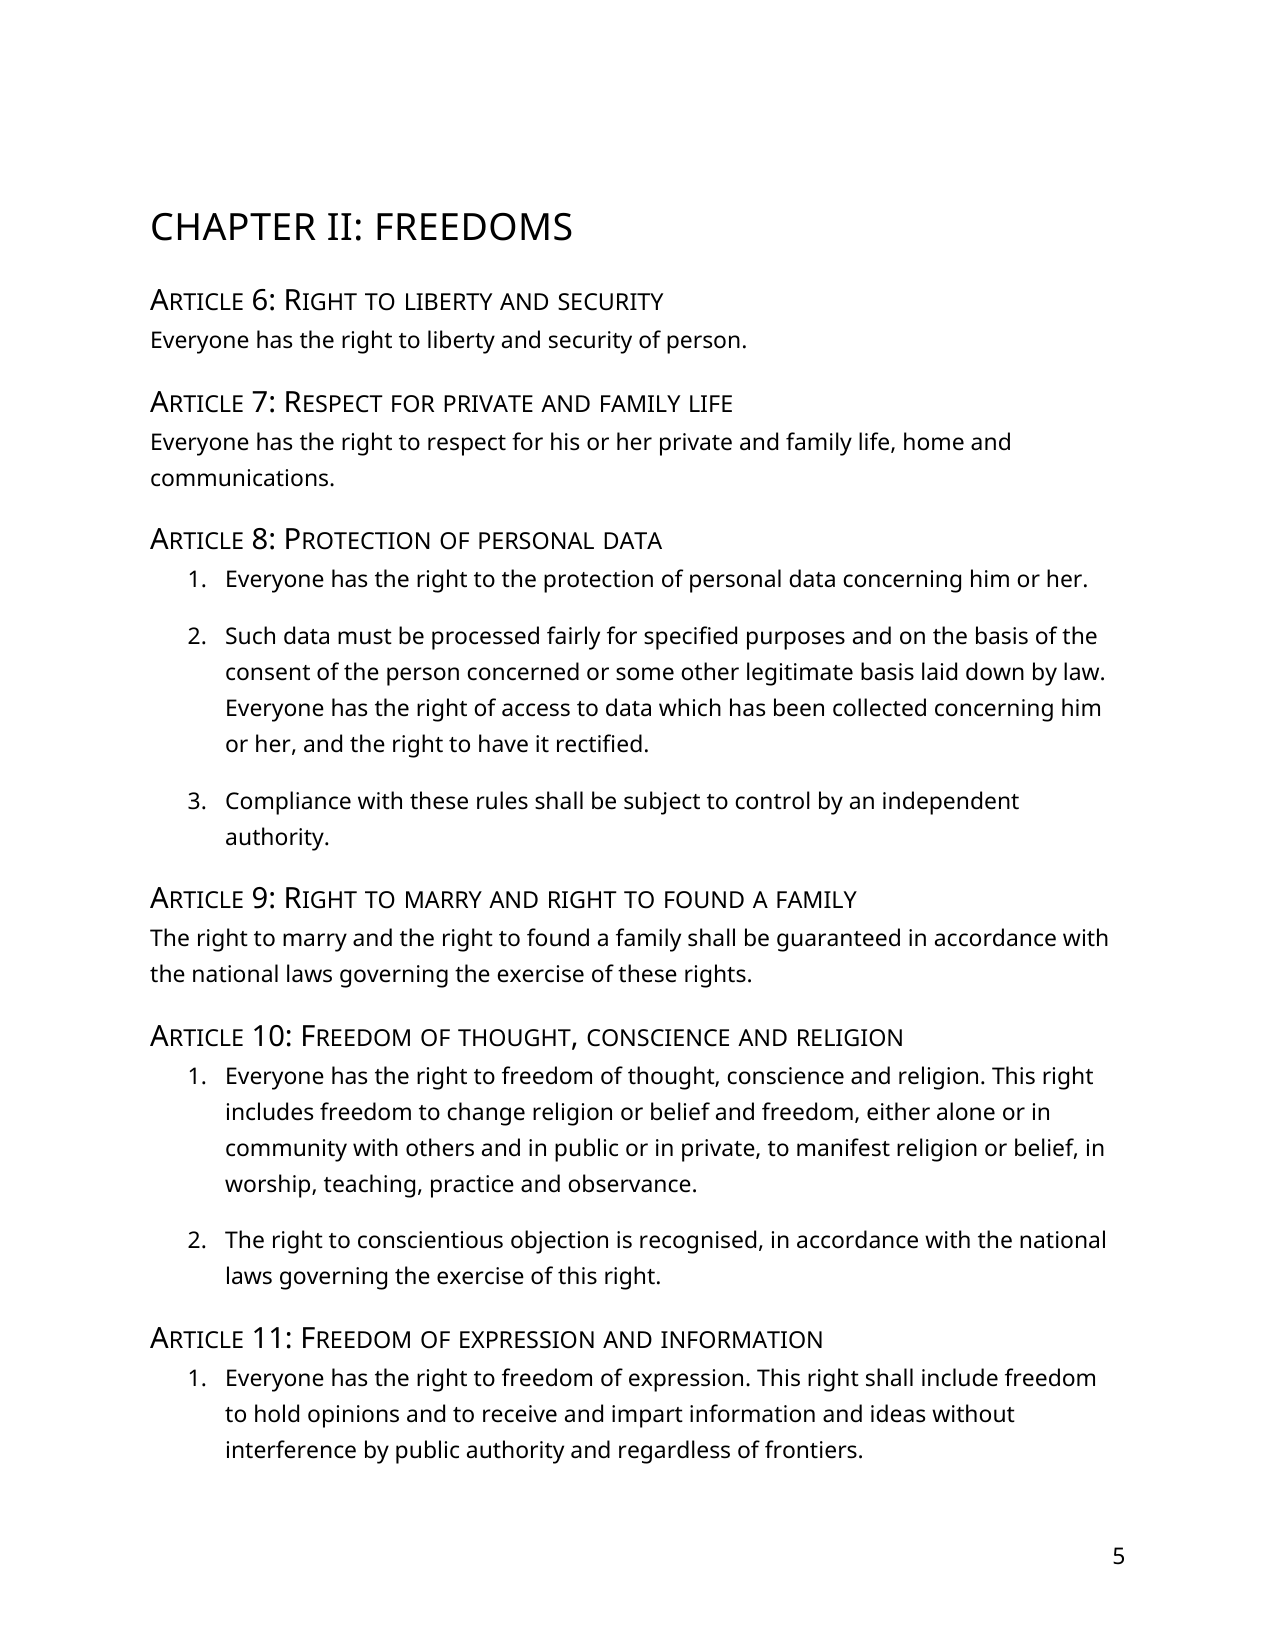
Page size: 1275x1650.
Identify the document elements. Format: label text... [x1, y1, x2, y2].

subtitle CHAPTER II: FREEDOMS [150, 200, 1125, 251]
subtitle Article 11: Freedom of expression and information [150, 1317, 1125, 1357]
text Everyone has the right to liberty and security of person. [150, 324, 1125, 356]
text Everyone has the right to respect for his or her private and family life, home and communications. [150, 426, 1125, 493]
subtitle Article 6: Right to liberty and security [150, 279, 1125, 319]
list Everyone has the right to the protection of personal data concerning him or her. [187, 563, 1125, 594]
list Such data must be processed fairly for specified purposes and on the basis of the consent of the person concerned or some other legitimate basis laid down by law. Everyone has the right of access to data which has been collected concerning him or her, and the right to have it rectified. [187, 620, 1125, 759]
subtitle Article 10: Freedom of thought, conscience and religion [150, 1015, 1125, 1054]
subtitle Article 8: Protection of personal data [150, 518, 1125, 558]
list Compliance with these rules shall be subject to control by an independent authority. [187, 785, 1125, 852]
subtitle Article 7: Respect for private and family life [150, 381, 1125, 421]
text The right to marry and the right to found a family shall be guaranteed in accordance with the national laws governing the exercise of these rights. [150, 922, 1125, 989]
list The right to conscientious objection is recognised, in accordance with the national laws governing the exercise of this right. [187, 1224, 1125, 1291]
list Everyone has the right to freedom of expression. This right shall include freedom to hold opinions and to receive and impart information and ideas without interference by public authority and regardless of frontiers. [187, 1362, 1125, 1465]
list Everyone has the right to freedom of thought, conscience and religion. This right includes freedom to change religion or belief and freedom, either alone or in community with others and in public or in private, to manifest religion or belief, in worship, teaching, practice and observance. [187, 1060, 1125, 1199]
subtitle Article 9: Right to marry and right to found a family [150, 877, 1125, 917]
